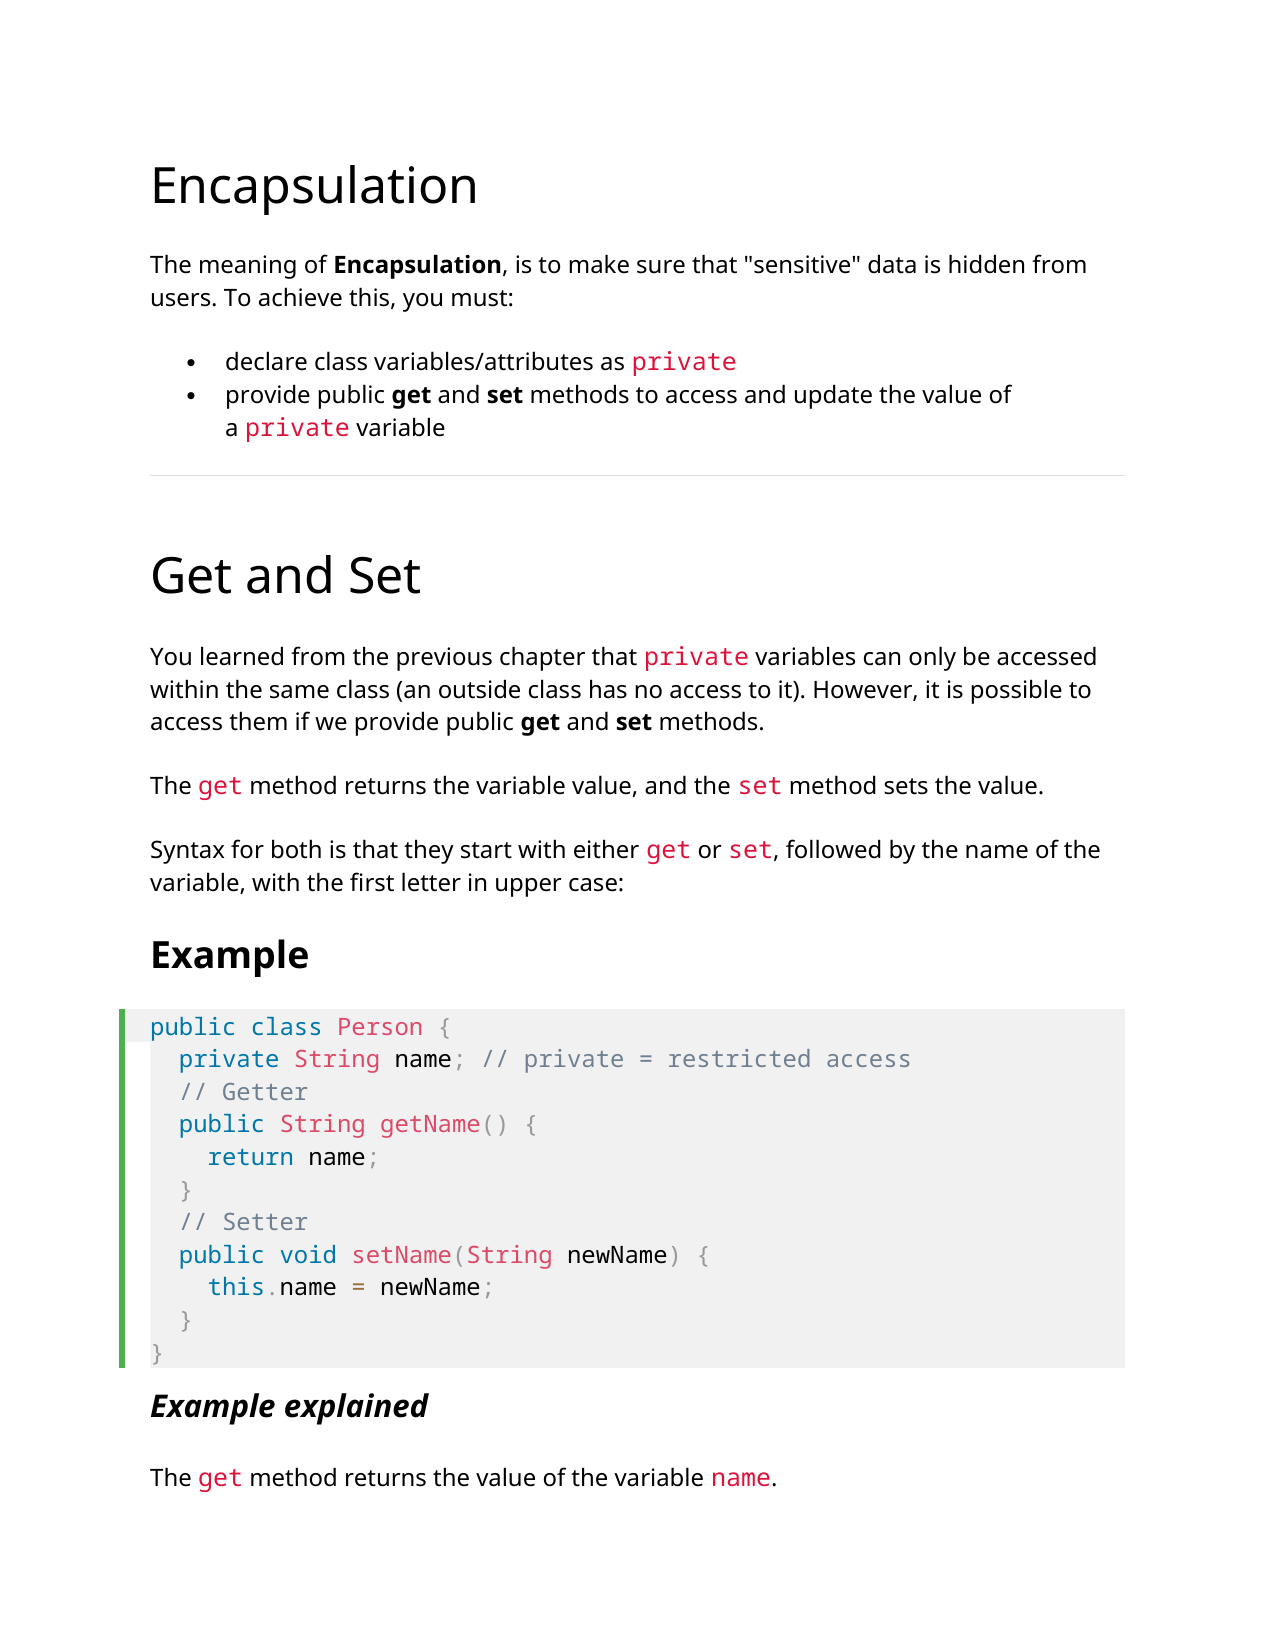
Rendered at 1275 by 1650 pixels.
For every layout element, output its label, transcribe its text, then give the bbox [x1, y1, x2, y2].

text Syntax for both is that they start with either get or set, followed by the name of the variable, with the first letter in upper case: [150, 832, 1125, 898]
text } [150, 1335, 1125, 1368]
list declare class variables/attributes as private [187, 343, 1125, 377]
text return name; [150, 1140, 1125, 1172]
text private String name; // private = restricted access [150, 1042, 1125, 1074]
text The meaning of Encapsulation, is to make sure that "sensitive" data is hidden from users. To achieve this, you must: [150, 248, 1125, 313]
text The get method returns the value of the variable name. [150, 1459, 1125, 1494]
text this.name = newName; [150, 1270, 1125, 1303]
list provide public get and set methods to access and update the value of a private variable [187, 377, 1125, 444]
text public String getName() { [150, 1107, 1125, 1140]
text You learned from the previous chapter that private variables can only be accessed within the same class (an outside class has no access to it). However, it is possible to access them if we provide public get and set methods. [150, 638, 1125, 738]
text public class Person { [125, 1009, 1125, 1042]
text } [150, 1303, 1125, 1335]
text public void setName(String newName) { [150, 1238, 1125, 1270]
text // Getter [150, 1074, 1125, 1107]
subtitle Example explained [150, 1384, 1125, 1426]
subtitle Encapsulation [150, 150, 1125, 218]
text } [150, 1172, 1125, 1205]
text Example [150, 928, 1125, 979]
text The get method returns the variable value, and the set method sets the value. [150, 768, 1125, 802]
subtitle Get and Set [150, 540, 1125, 608]
text // Setter [150, 1205, 1125, 1238]
